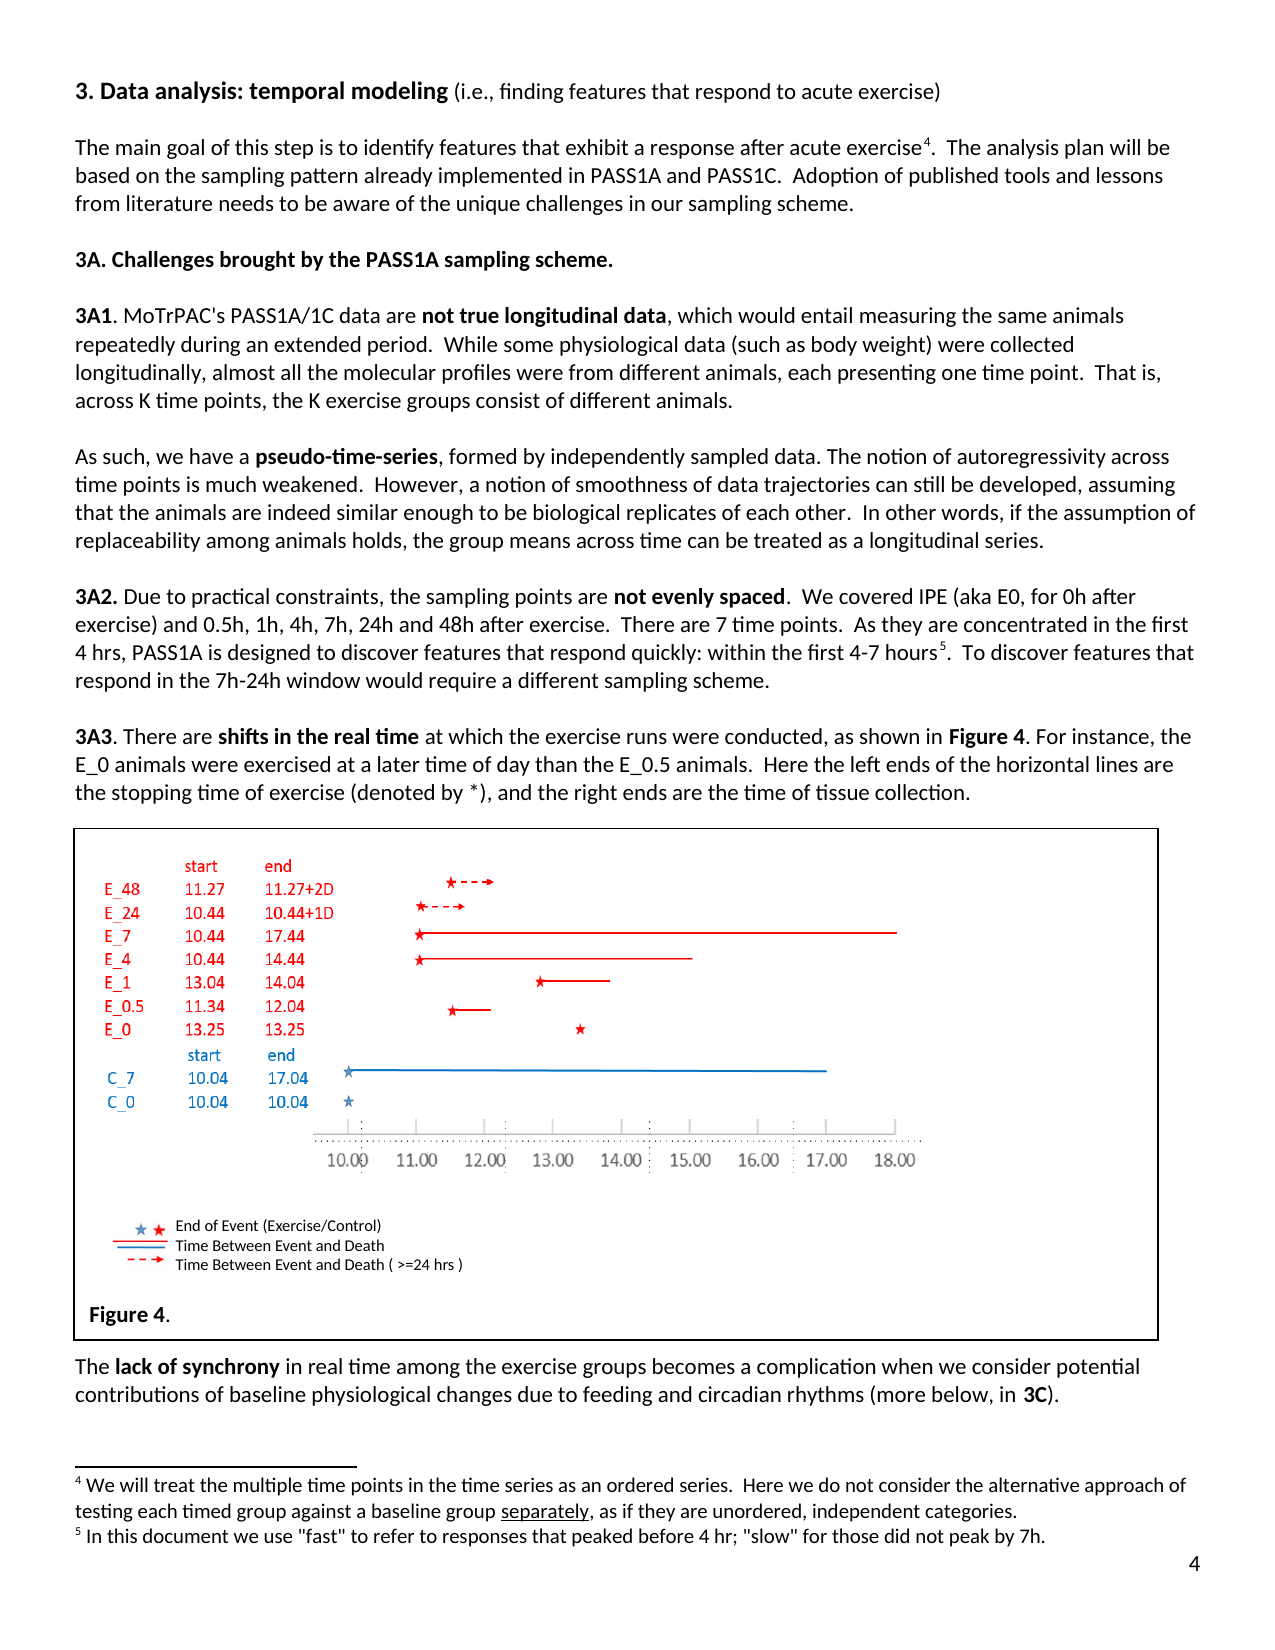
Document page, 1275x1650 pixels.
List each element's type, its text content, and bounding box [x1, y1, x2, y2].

text 3. Data analysis: temporal modeling (i.e., finding features that respond to acute exercise) [75, 75, 1200, 106]
text 3A1. MoTrPAC's PASS1A/1C data are not true longitudinal data, which would entail measuring the same animals repeatedly during an extended period. While some physiological data (such as body weight) were collected longitudinally, almost all the molecular profiles were from different animals, each presenting one time point. That is, across K time points, the K exercise groups consist of different animals. [75, 302, 1200, 414]
text The main goal of this step is to identify features that exhibit a response after acute exercise. The analysis plan will be based on the sampling pattern already implemented in PASS1A and PASS1C. Adoption of published tools and lessons from literature needs to be aware of the unique challenges in our sampling scheme. [75, 133, 1200, 218]
text 3A2. Due to practical constraints, the sampling points are not evenly spaced. We covered IPE (aka E0, for 0h after exercise) and 0.5h, 1h, 4h, 7h, 24h and 48h after exercise. There are 7 time points. As they are concentrated in the first 4 hrs, PASS1A is designed to discover features that respond quickly: within the first 4-7 hours. To discover features that respond in the 7h-24h window would require a different sampling scheme. [75, 582, 1200, 694]
text 3A3. There are shifts in the real time at which the exercise runs were conducted, as shown in Figure 4. For instance, the E_0 animals were exercised at a later time of day than the E_0.5 animals. Here the left ends of the horizontal lines are the stopping time of exercise (denoted by *), and the right ends are the time of tissue collection. [75, 722, 1200, 806]
text 3A. Challenges brought by the PASS1A sampling scheme. [75, 246, 1200, 274]
text The lack of synchrony in real time among the exercise groups becomes a complication when we consider potential contributions of baseline physiological changes due to feeding and circadian rhythms (more below, in 3C). [75, 862, 1200, 1408]
text As such, we have a pseudo-time-series, formed by independently sampled data. The notion of autoregressivity across time points is much weakened. However, a notion of smoothness of data trajectories can still be developed, assuming that the animals are indeed similar enough to be biological replicates of each other. In other words, if the assumption of replaceability among animals holds, the group means across time can be treated as a longitudinal series. [75, 442, 1200, 554]
